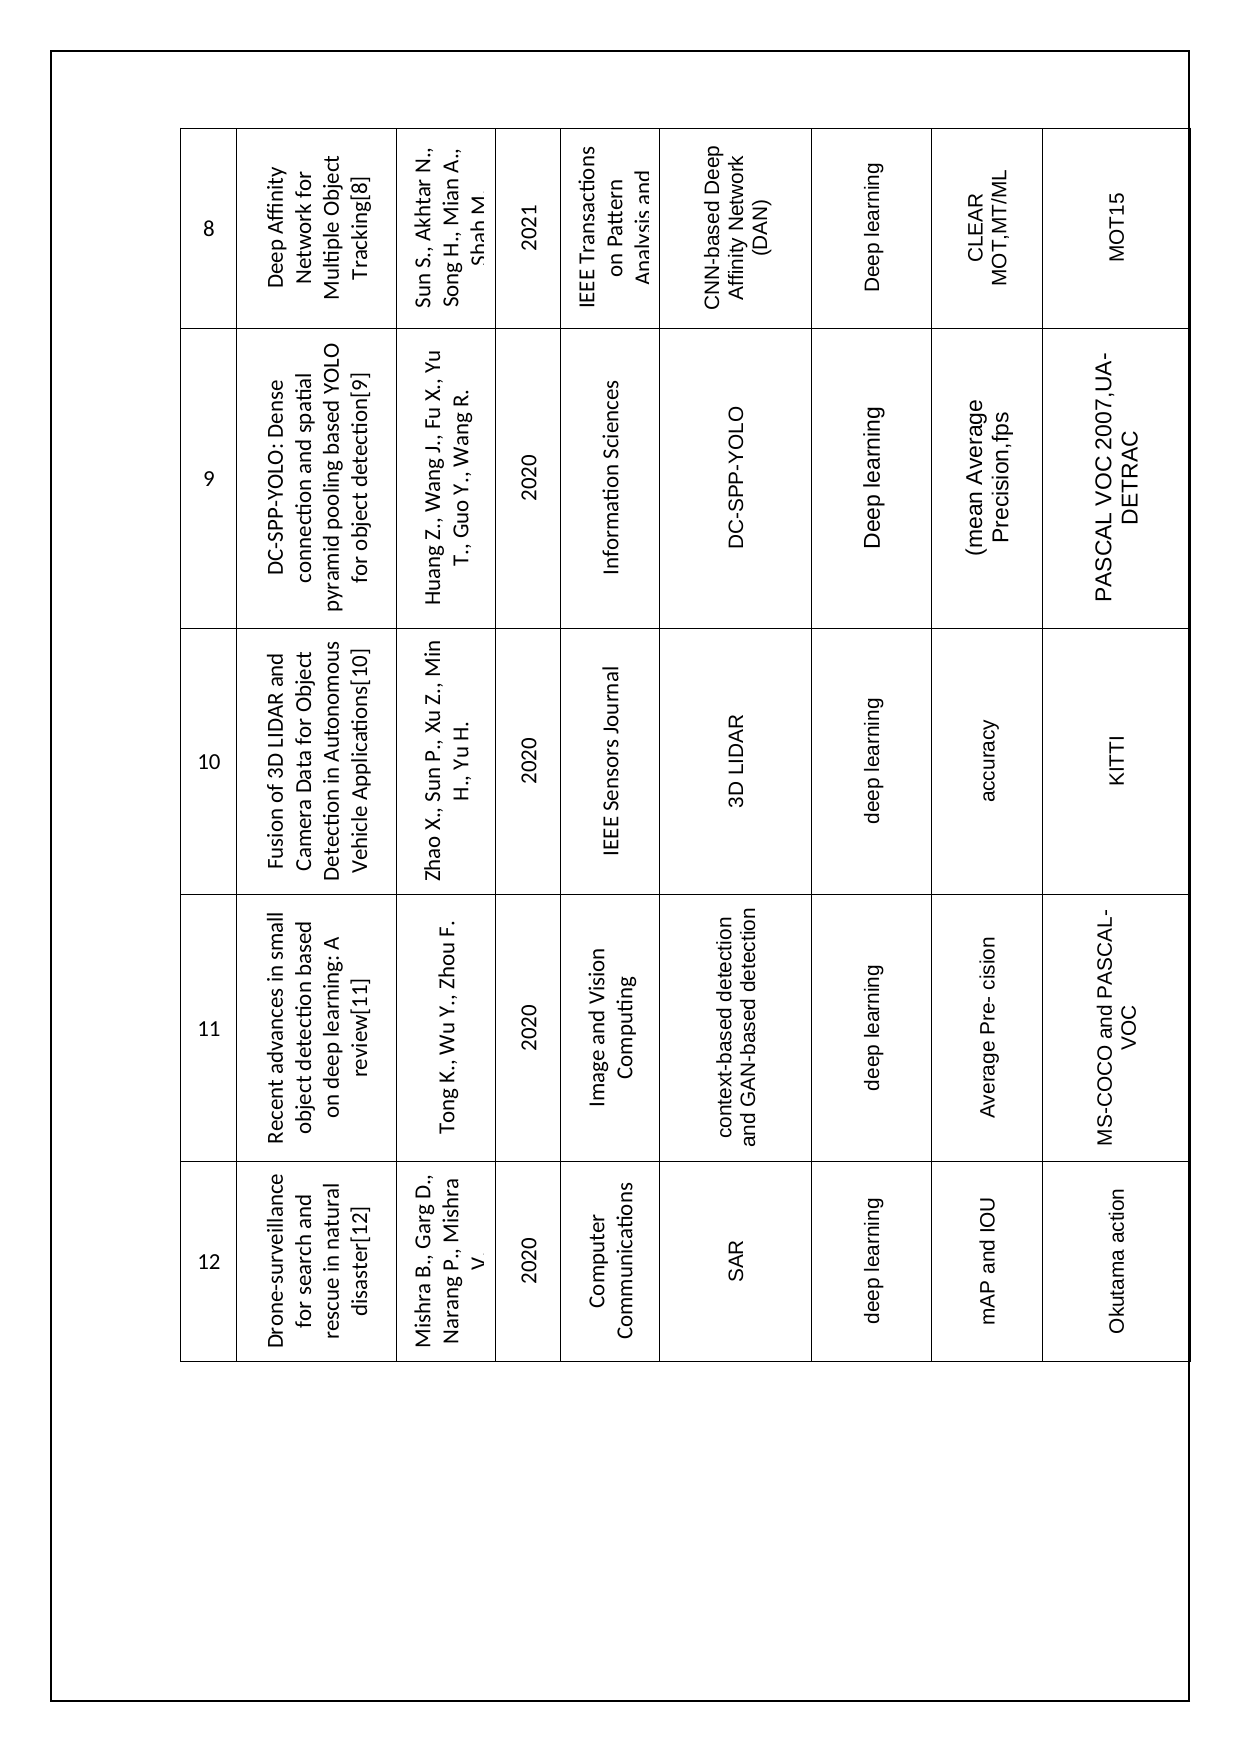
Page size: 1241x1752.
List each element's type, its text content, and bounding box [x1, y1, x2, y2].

table_cell 2020 [496, 1162, 560, 1361]
table_cell 2021 [496, 129, 560, 328]
table_cell 11 [181, 895, 236, 1161]
table_cell IEEE Sensors Journal [561, 629, 659, 894]
table_cell 2020 [496, 629, 560, 894]
table_cell Okutama action [1043, 1162, 1188, 1361]
table_cell accuracy [932, 629, 1042, 894]
table_cell Tong K., Wu Y., Zhou F. [397, 895, 495, 1161]
table_cell Fusion of 3D LIDAR and Camera Data for Object Detection in Autonomous Vehicle Applications [237, 629, 396, 894]
table_cell 2020 [496, 895, 560, 1161]
table_cell mAP and IOU [932, 1162, 1042, 1361]
table_cell Deep learning [812, 329, 931, 628]
table_cell (mean Average Precision,fps [932, 329, 1042, 628]
table_cell DC-SPP-YOLO [660, 329, 811, 628]
table_cell Deep Affinity Network for Multiple Object Tracking [237, 129, 396, 328]
table_cell deep learning [812, 895, 931, 1161]
table_cell Average Pre- cision [932, 895, 1042, 1161]
table_cell 3D LIDAR [660, 629, 811, 894]
table_cell Recent advances in small object detection based on deep learning: A review [237, 895, 396, 1161]
table_cell context-based detection and GAN-based detection [660, 895, 811, 1161]
table_cell CNN-based Deep Afﬁnity Network (DAN) [660, 129, 811, 328]
table_cell KITTI [1043, 629, 1188, 894]
table_cell Drone-surveillance for search and rescue in natural disaster [237, 1162, 396, 1361]
table_cell Huang Z., Wang J., Fu X., Yu T., Guo Y., Wang R. [397, 329, 495, 628]
table_cell Zhao X., Sun P., Xu Z., Min H., Yu H. [397, 629, 495, 894]
table_cell Sun S., Akhtar N., Song H., Mian A., Shah M. [397, 129, 495, 328]
table_cell MOT15 [1043, 129, 1188, 328]
table_cell Mishra B., Garg D., Narang P., Mishra V. [397, 1162, 495, 1361]
table_cell deep learning [812, 629, 931, 894]
table_cell Deep learning [812, 129, 931, 328]
table_cell Computer Communications [561, 1162, 659, 1361]
table_cell PASCAL VOC 2007,UA-DETRAC [1043, 329, 1188, 628]
table_cell Information Sciences [561, 329, 659, 628]
table_cell 2020 [496, 329, 560, 628]
table_cell CLEAR MOT,MT/ML [932, 129, 1042, 328]
table_cell IEEE Transactions on Pattern Analysis and Machine Intelligence [561, 129, 659, 328]
table_cell DC-SPP-YOLO: Dense connection and spatial pyramid pooling based YOLO for object detection [237, 329, 396, 628]
table_cell 8 [181, 129, 236, 328]
table_cell SAR [660, 1162, 811, 1361]
table_cell 9 [181, 329, 236, 628]
table_cell MS-COCO and PASCAL-VOC [1043, 895, 1188, 1161]
table_cell 10 [181, 629, 236, 894]
table_cell 12 [181, 1162, 236, 1361]
table_cell deep learning [812, 1162, 931, 1361]
table_cell Image and Vision Computing [561, 895, 659, 1161]
